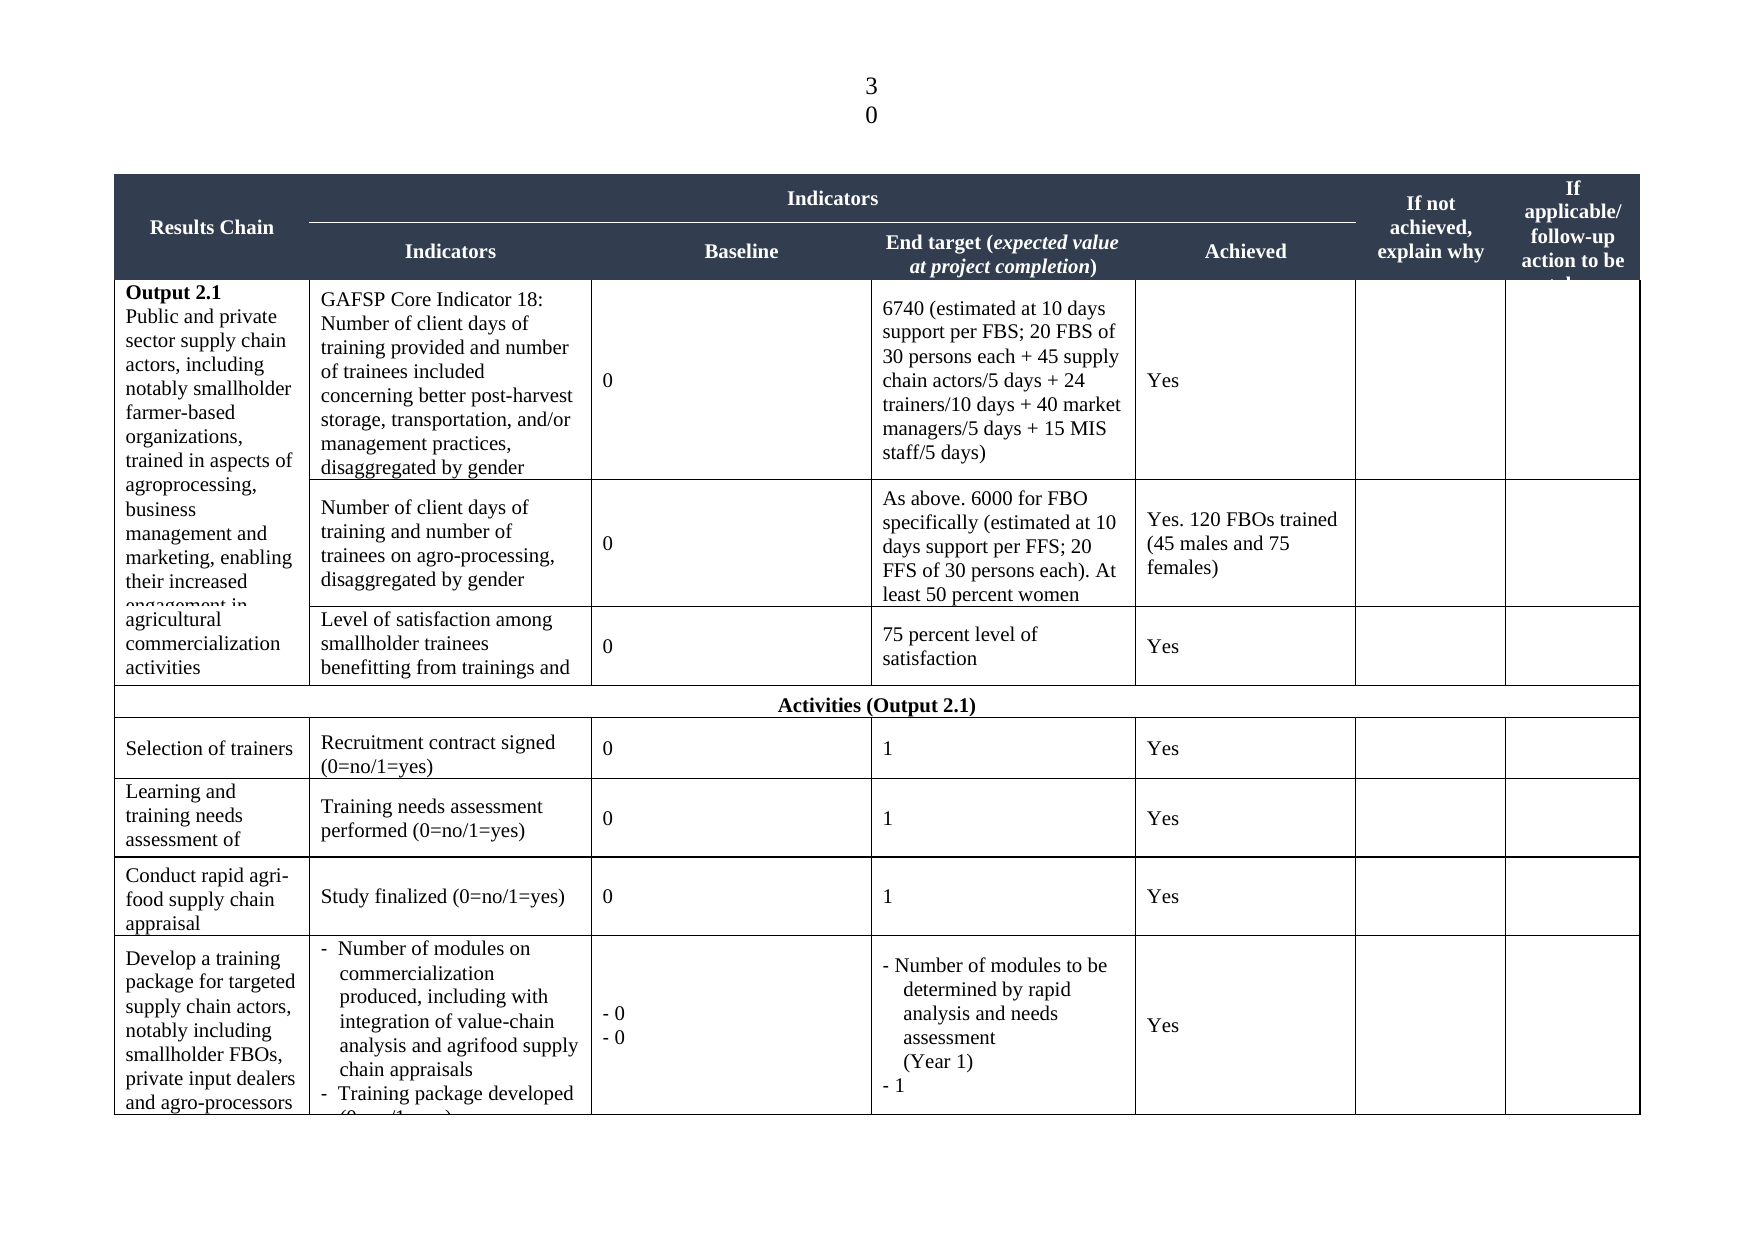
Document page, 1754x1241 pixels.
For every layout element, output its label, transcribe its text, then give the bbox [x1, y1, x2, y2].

table_cell Recruitment contract signed (0=no/1=yes) [310, 718, 591, 778]
table_cell [1506, 858, 1639, 935]
table_cell 1 [872, 779, 1135, 856]
table_cell Yes [1136, 280, 1355, 479]
table_cell Number of client days of training and number of trainees on agro-processing, disaggregated by gender [310, 480, 591, 606]
table_cell - Number of modules to be determined by rapid analysis and needs assessment (Year 1) - 1 [872, 936, 1135, 1114]
table_cell [1506, 718, 1639, 778]
table_cell [1356, 936, 1505, 1114]
table_cell 0 [592, 779, 871, 856]
table_cell [1506, 280, 1639, 479]
table_cell Baseline [591, 223, 871, 280]
table_header Results Chain [114, 174, 309, 280]
table_cell Develop a training package for targeted supply chain actors, notably including smallholder FBOs, private input dealers and agro-processors [115, 936, 309, 1114]
table_cell Conduct rapid agrifood supply chain appraisal [115, 858, 309, 935]
table_header Indicators [309, 174, 1356, 222]
table_cell [1506, 779, 1639, 856]
table_cell 0 [592, 280, 871, 479]
table_cell 6740 (estimated at 10 days support per FBS; 20 FBS of 30 persons each + 45 supply chain actors/5 days + 24 trainers/10 days + 40 market managers/5 days + 15 MIS staff/5 days) [872, 280, 1135, 479]
table_cell Yes [1136, 936, 1355, 1114]
table_cell [1356, 607, 1505, 685]
table_cell 0 [592, 718, 871, 778]
table_cell End target (expected value at project completion) [871, 223, 1135, 280]
table_cell Output 2.1 Public and private sector supply chain actors, including notably smallholder farmer-based organizations, trained in aspects of agroprocessing, business management and marketing, enabling their increased engagement in [115, 280, 309, 606]
table_cell Yes [1136, 779, 1355, 856]
table_cell 0 [592, 607, 871, 685]
table_cell Learning and training needs assessment of trainers [115, 779, 309, 856]
table_cell [1506, 936, 1639, 1114]
table_cell GAFSP Core Indicator 18: Number of client days of training provided and number of trainees included concerning better post-harvest storage, transportation, and/or management practices, disaggregated by gender [310, 280, 591, 479]
table_cell Yes [1136, 718, 1355, 778]
table_cell Training needs assessment performed (0=no/1=yes) [310, 779, 591, 856]
table_cell As above. 6000 for FBO specifically (estimated at 10 days support per FFS; 20 FFS of 30 persons each). At least 50 percent women [872, 480, 1135, 606]
table_cell Study finalized (0=no/1=yes) [310, 858, 591, 935]
table_cell Indicators [309, 223, 591, 280]
table_cell 0 [592, 858, 871, 935]
table_cell 1 [872, 858, 1135, 935]
table_cell Yes [1136, 858, 1355, 935]
table_cell [1356, 718, 1505, 778]
table_cell 0 [592, 480, 871, 606]
table_header If not achieved, explain why [1356, 174, 1506, 280]
table_cell Yes [1136, 607, 1355, 685]
table_cell - 0 - 0 [592, 936, 871, 1114]
table_cell Achieved [1135, 223, 1356, 280]
table_cell Selection of trainers [115, 718, 309, 778]
table_cell [1506, 480, 1639, 606]
table_cell [1356, 280, 1505, 479]
table_cell Yes. 120 FBOs trained (45 males and 75 females) [1136, 480, 1355, 606]
table_cell Number of modules on commercialization produced, including with integration of value-chain analysis and agrifood supply chain appraisals Training package developed (0=no/1=yes) [310, 936, 591, 1114]
table_cell [1356, 858, 1505, 935]
table_cell Activities (Output 2.1) [115, 686, 1639, 717]
table_cell 1 [872, 718, 1135, 778]
table_cell [1356, 779, 1505, 856]
table_cell [1506, 607, 1639, 685]
table_cell [1356, 480, 1505, 606]
table_cell agricultural commercialization activities [115, 606, 309, 685]
table_cell 75 percent level of satisfaction [872, 607, 1135, 685]
table_cell Level of satisfaction among smallholder trainees benefitting from trainings and support [310, 607, 591, 685]
